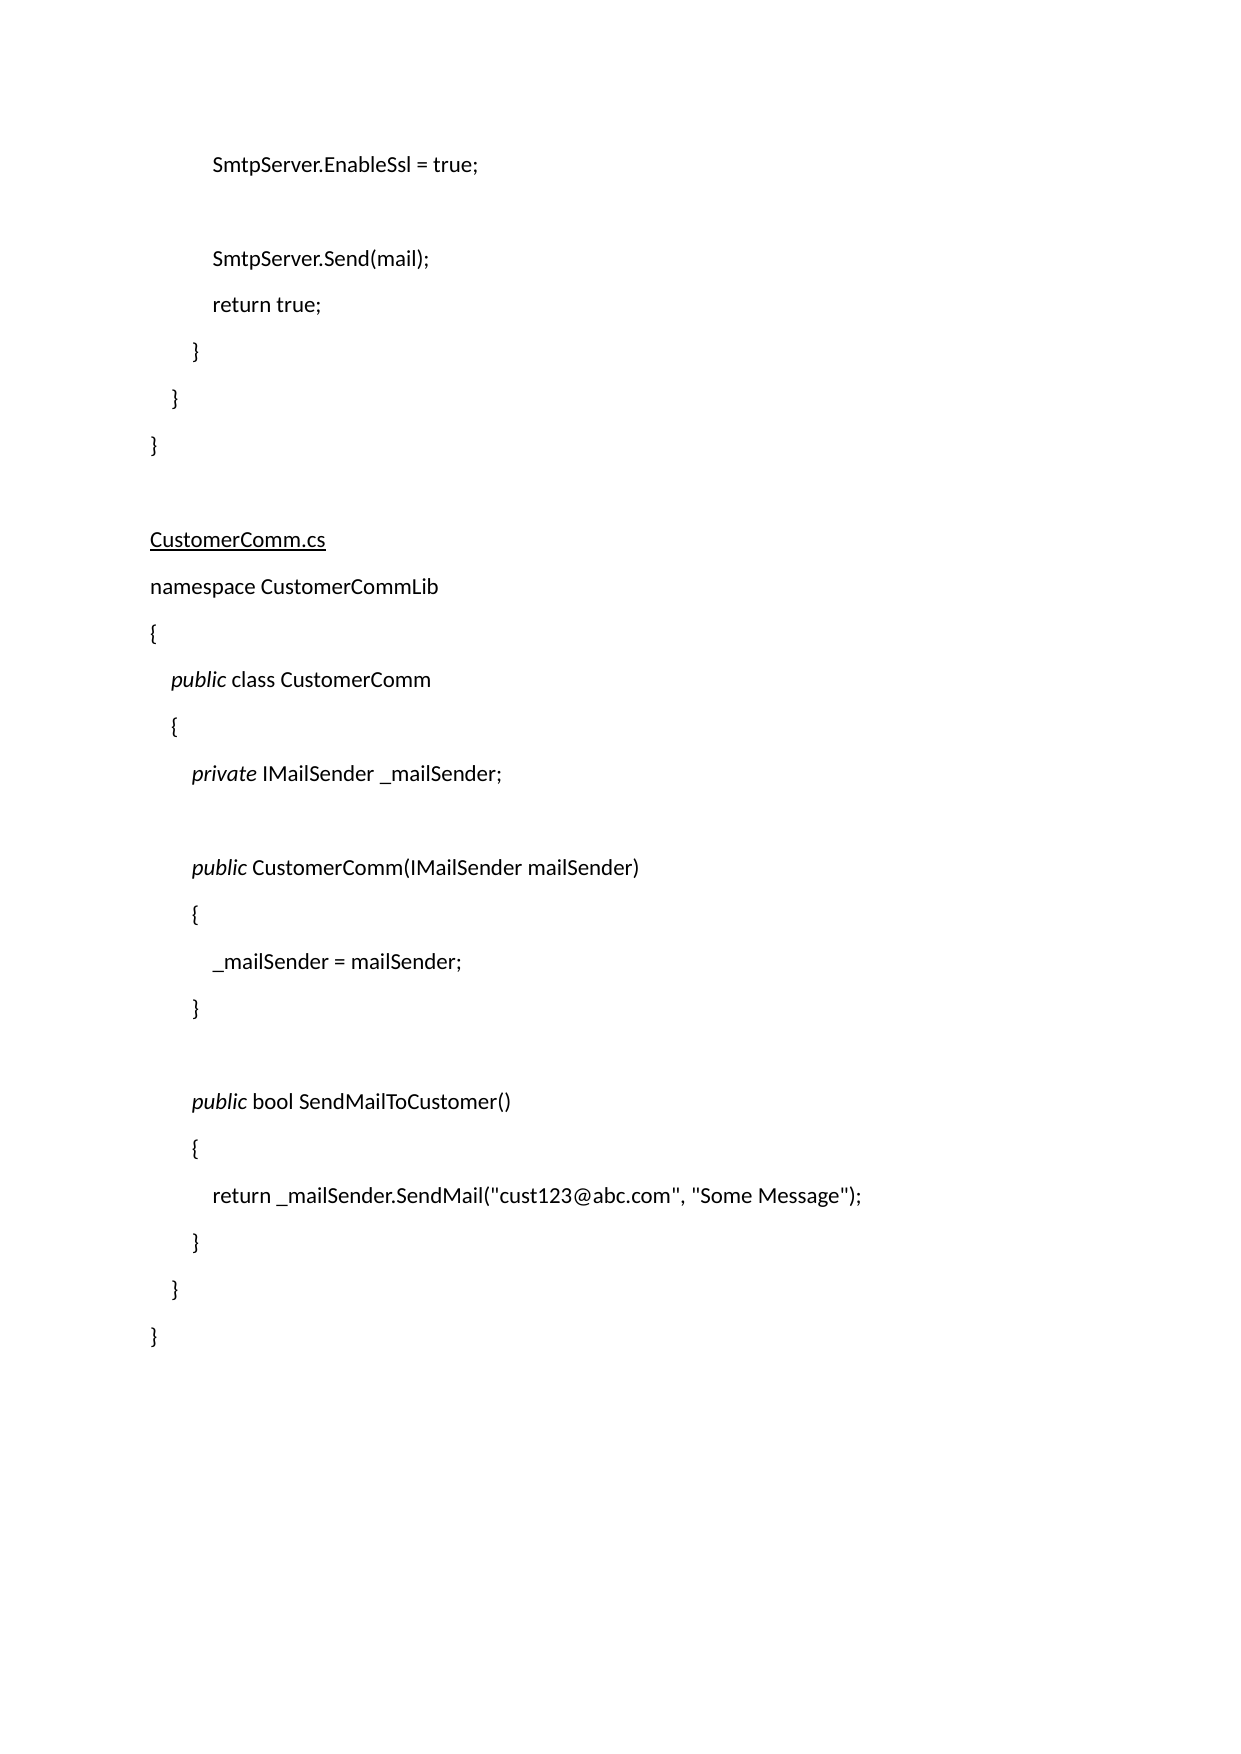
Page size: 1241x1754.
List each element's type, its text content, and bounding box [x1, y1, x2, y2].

text CustomerComm.cs [150, 525, 1090, 553]
text public class CustomerComm [150, 666, 1090, 694]
text _mailSender = mailSender; [150, 947, 1090, 975]
text } [150, 384, 1090, 412]
text } [150, 1322, 1090, 1350]
text return _mailSender.SendMail("cust123@abc.com", "Some Message"); [150, 1181, 1090, 1209]
text } [150, 994, 1090, 1022]
text namespace CustomerCommLib [150, 572, 1090, 600]
text } [150, 1275, 1090, 1303]
text private IMailSender _mailSender; [150, 759, 1090, 787]
text public CustomerComm(IMailSender mailSender) [150, 853, 1090, 881]
text SmtpServer.EnableSsl = true; [150, 150, 1090, 178]
text { [150, 712, 1090, 741]
text SmtpServer.Send(mail); [150, 244, 1090, 272]
text } [150, 431, 1090, 459]
text { [150, 619, 1090, 647]
text { [150, 900, 1090, 928]
text return true; [150, 291, 1090, 319]
text { [150, 1134, 1090, 1162]
text } [150, 1228, 1090, 1256]
text public bool SendMailToCustomer() [150, 1087, 1090, 1116]
text } [150, 337, 1090, 366]
